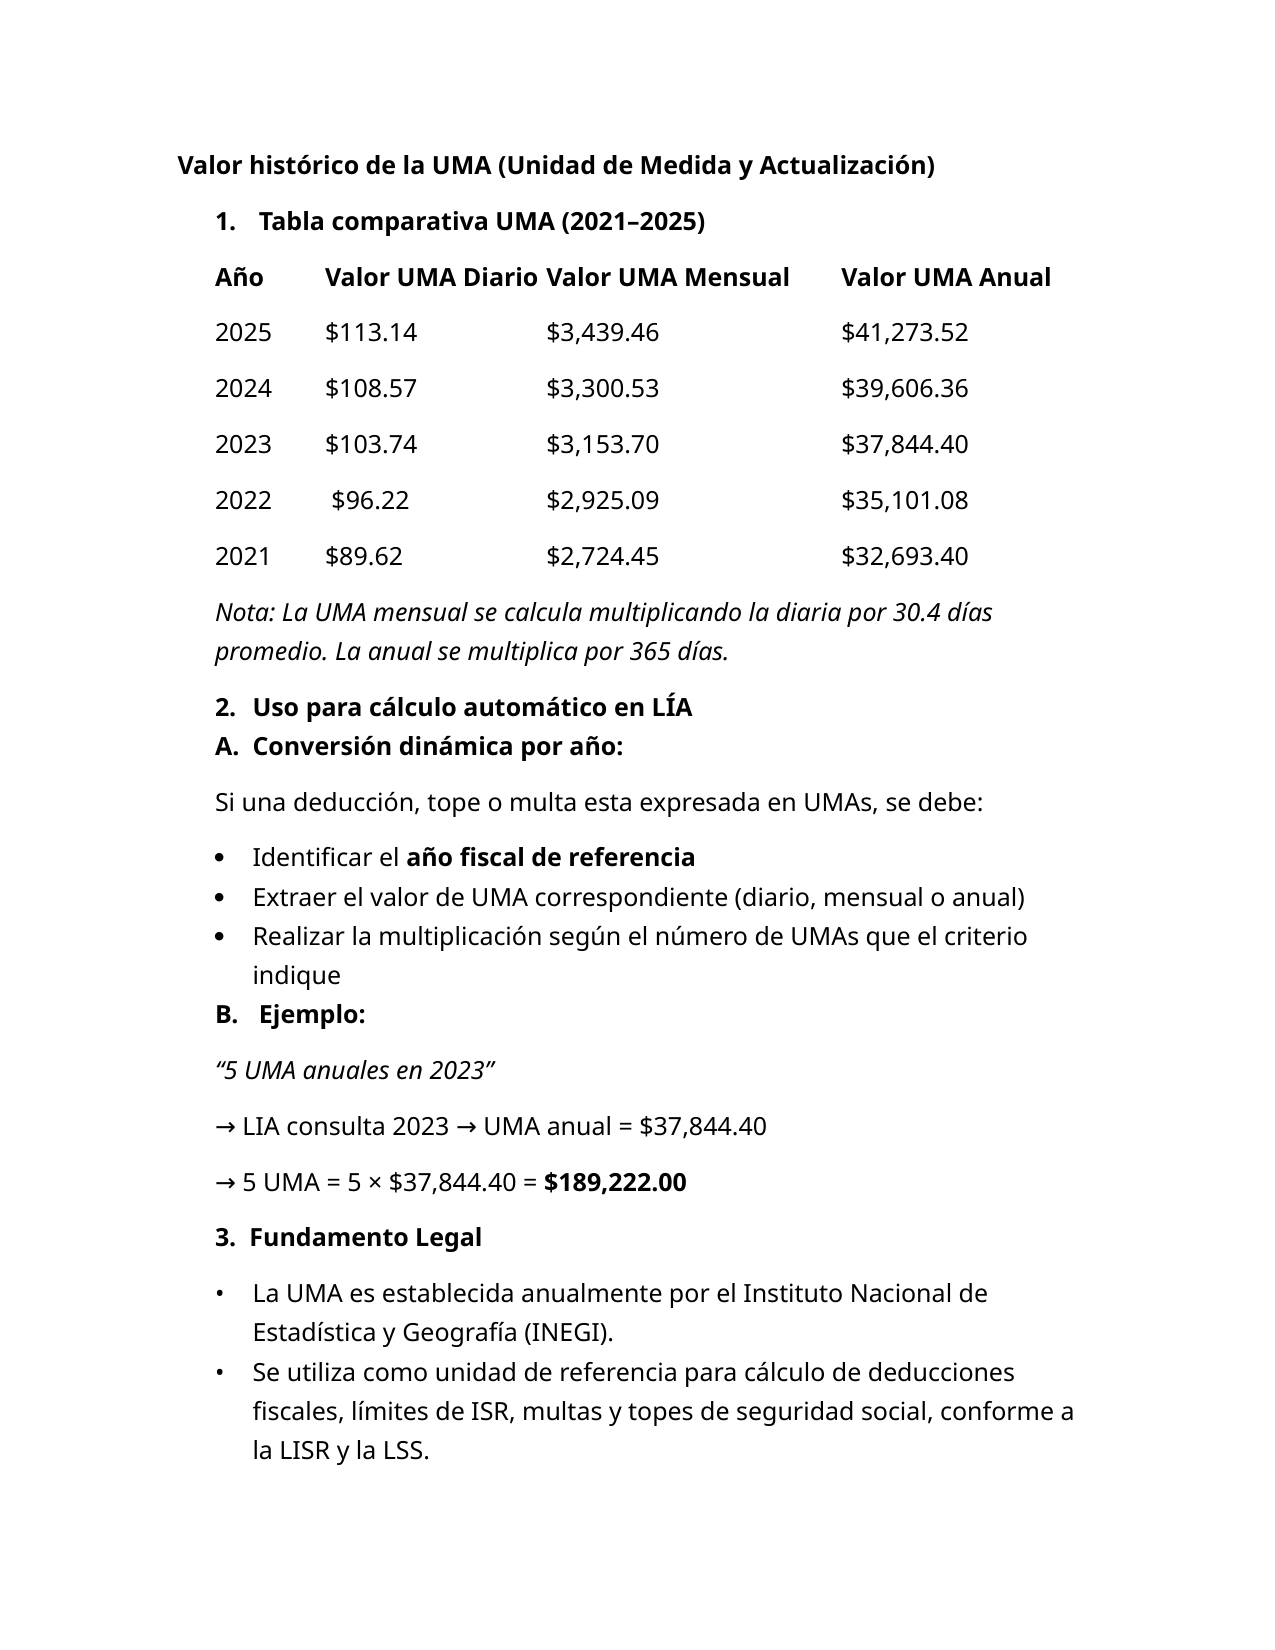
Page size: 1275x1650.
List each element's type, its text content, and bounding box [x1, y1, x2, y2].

text → LIA consulta 2023 → UMA anual = $37,844.40 [215, 1108, 1098, 1142]
text “5 UMA anuales en 2023” [215, 1053, 1098, 1087]
list Tabla comparativa UMA (2021–2025) [215, 203, 1098, 237]
text 2023 $103.74 $3,153.70 $37,844.40 [215, 427, 1098, 461]
list La UMA es establecida anualmente por el Instituto Nacional de Estadística y Geografía (INEGI). [215, 1276, 1098, 1349]
text Nota: La UMA mensual se calcula multiplicando la diaria por 30.4 días promedio. La anual se multiplica por 365 días. [215, 594, 1098, 667]
text 3. Fundamento Legal [215, 1220, 1098, 1254]
text → 5 UMA = 5 × $37,844.40 = $189,222.00 [215, 1164, 1098, 1198]
list Ejemplo: [215, 997, 1098, 1031]
list Identificar el año fiscal de referencia [215, 840, 1098, 874]
list Realizar la multiplicación según el número de UMAs que el criterio indique [215, 918, 1098, 992]
text Valor histórico de la UMA (Unidad de Medida y Actualización) [177, 148, 1098, 182]
list Uso para cálculo automático en LÍA [215, 689, 1098, 723]
text Año Valor UMA Diario Valor UMA Mensual Valor UMA Anual [215, 259, 1098, 293]
text 2021 $89.62 $2,724.45 $32,693.40 [215, 538, 1098, 572]
text Si una deducción, tope o multa esta expresada en UMAs, se debe: [177, 784, 1098, 818]
list Extraer el valor de UMA correspondiente (diario, mensual o anual) [215, 879, 1098, 913]
text 2025 $113.14 $3,439.46 $41,273.52 [215, 315, 1098, 349]
list Se utiliza como unidad de referencia para cálculo de deducciones fiscales, límites de ISR, multas y topes de seguridad social, conforme a la LISR y la LSS. [215, 1354, 1098, 1467]
list Conversión dinámica por año: [215, 728, 1098, 762]
text 2022 $96.22 $2,925.09 $35,101.08 [215, 483, 1098, 517]
text 2024 $108.57 $3,300.53 $39,606.36 [215, 371, 1098, 405]
